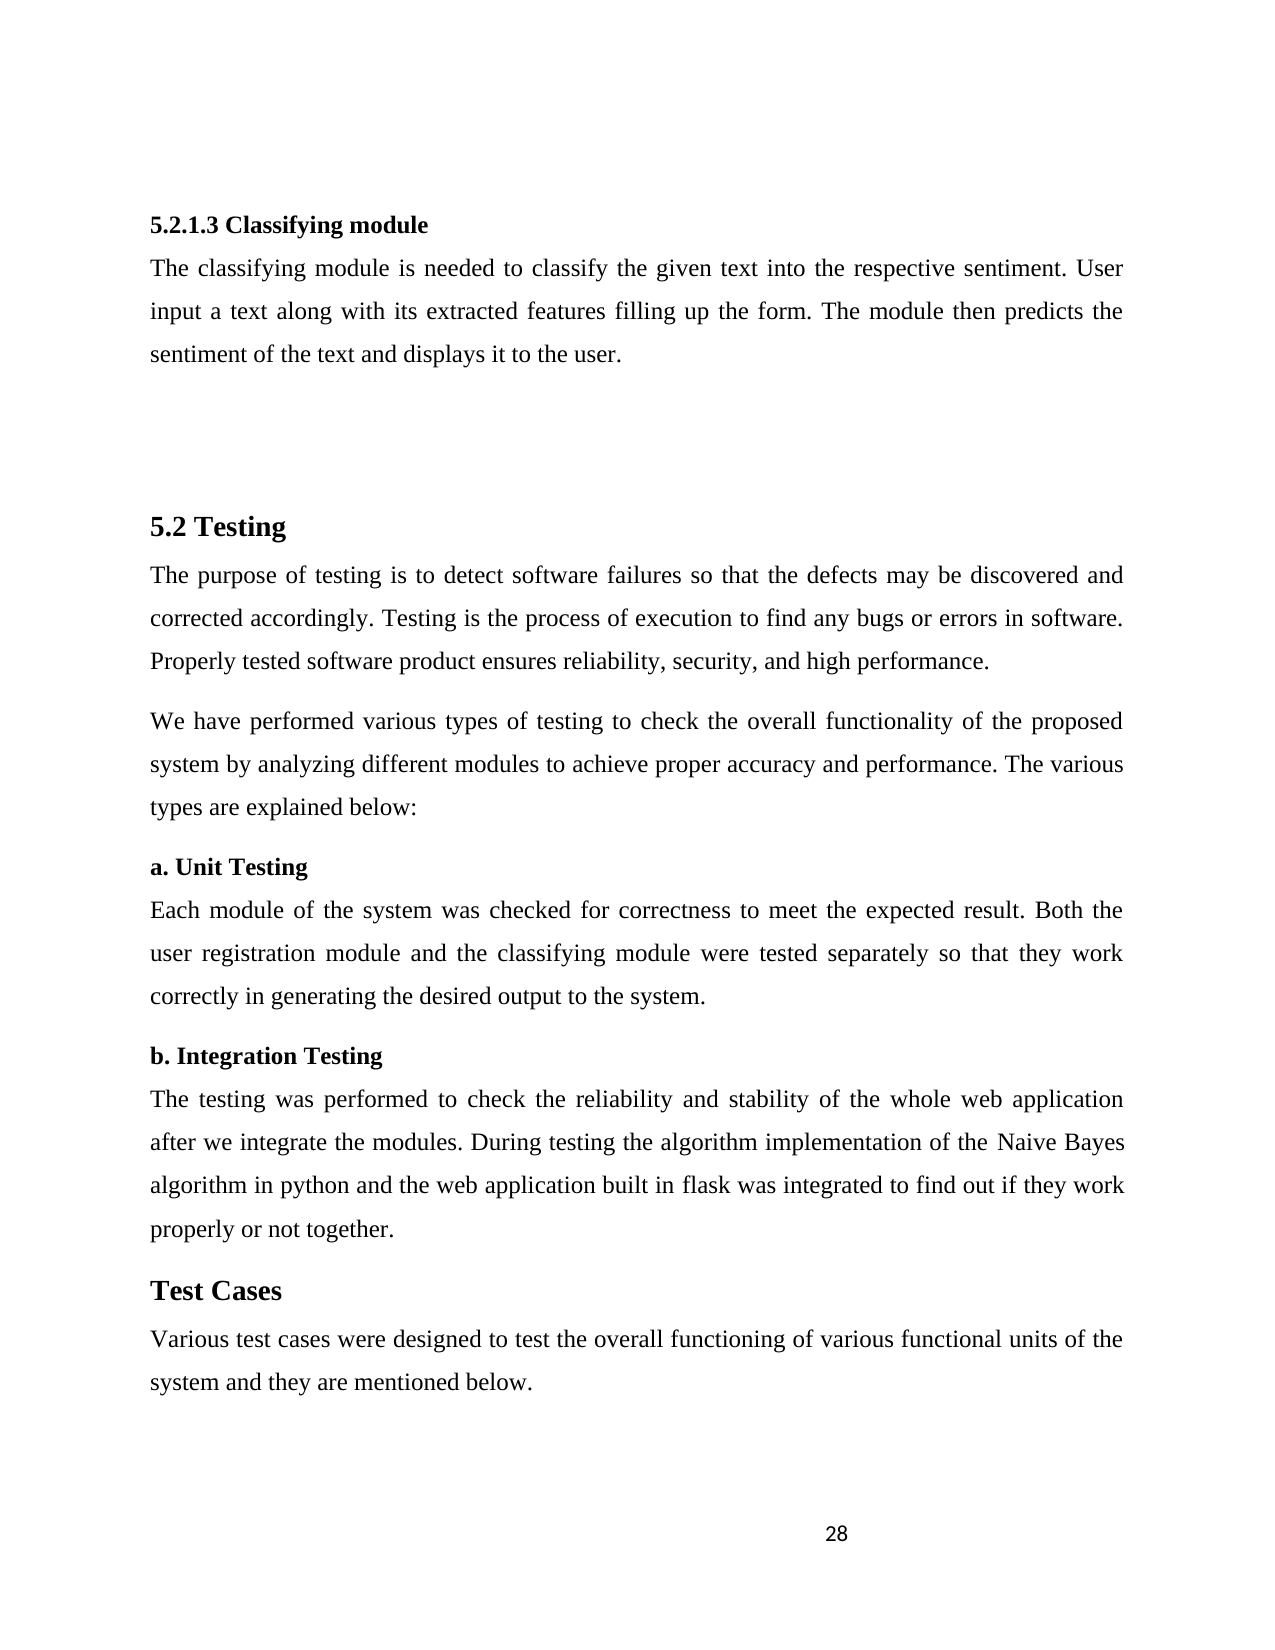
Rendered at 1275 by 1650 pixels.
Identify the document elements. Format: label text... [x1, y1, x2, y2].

subtitle Test Cases [150, 1273, 1125, 1307]
text The testing was performed to check the reliability and stability of the whole web application after we integrate the modules. During testing the algorithm implementation of the Naive Bayes algorithm in python and the web application built in flask was integrated to find out if they work properly or not together. [150, 1084, 1125, 1242]
text The purpose of testing is to detect software failures so that the defects may be discovered and corrected accordingly. Testing is the process of execution to find any bugs or errors in software. Properly tested software product ensures reliability, security, and high performance. [150, 560, 1125, 675]
subtitle 5.2 Testing [150, 509, 1125, 543]
subtitle b. Integration Testing [150, 1041, 1125, 1070]
text Each module of the system was checked for correctness to meet the expected result. Both the user registration module and the classifying module were tested separately so that they work correctly in generating the desired output to the system. [150, 895, 1125, 1010]
text We have performed various types of testing to check the overall functionality of the proposed system by analyzing different modules to achieve proper accuracy and performance. The various types are explained below: [150, 706, 1125, 821]
text The classifying module is needed to classify the given text into the respective sentiment. User input a text along with its extracted features filling up the form. The module then predicts the sentiment of the text and displays it to the user. [150, 253, 1125, 368]
subtitle 5.2.1.3 Classifying module [150, 210, 1125, 238]
subtitle Unit Testing [150, 852, 1125, 881]
text Various test cases were designed to test the overall functioning of various functional units of the system and they are mentioned below. [150, 1324, 1125, 1396]
